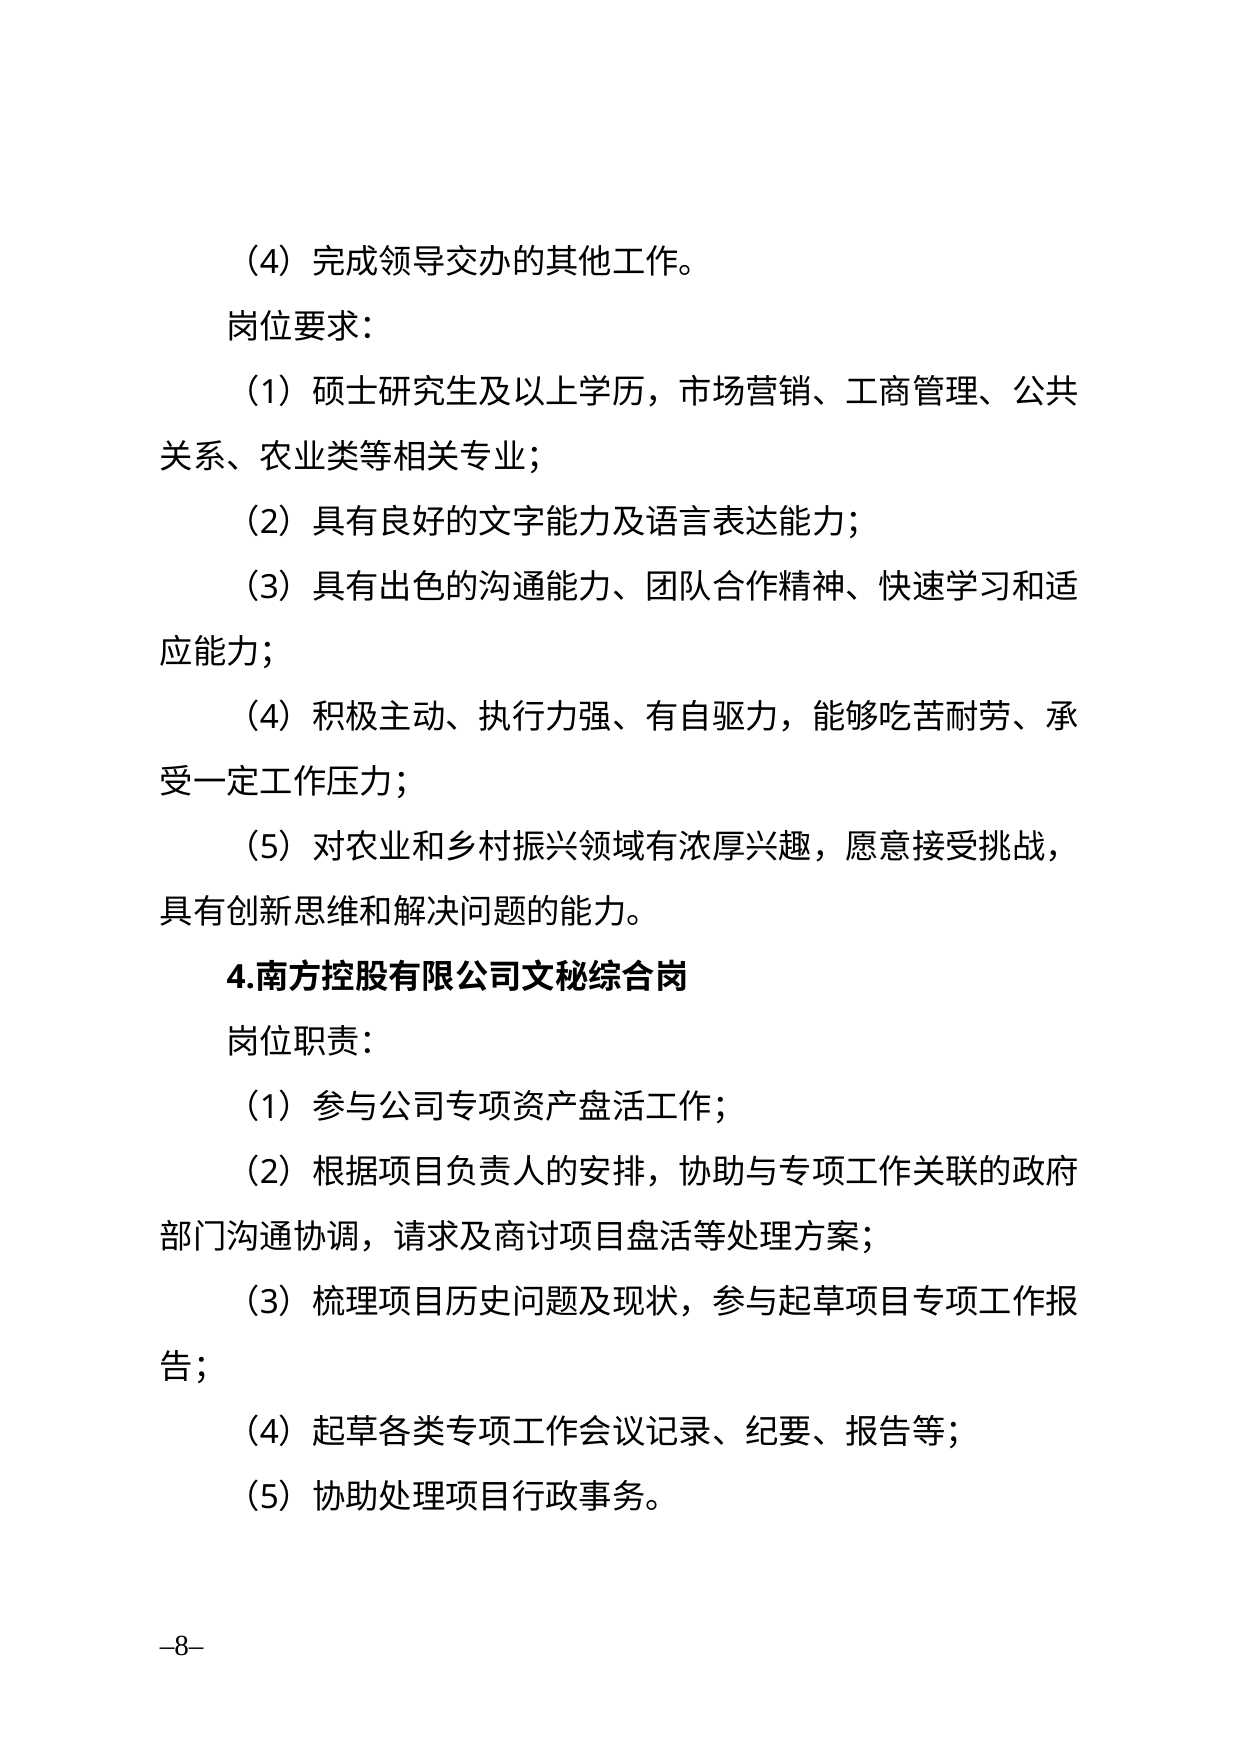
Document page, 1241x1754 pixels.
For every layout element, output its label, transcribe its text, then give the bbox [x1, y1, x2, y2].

text （4）起草各类专项工作会议记录、纪要、报告等； [159, 1397, 1081, 1462]
text （2）具有良好的文字能力及语言表达能力； [159, 487, 1081, 552]
text （1）参与公司专项资产盘活工作； [159, 1072, 1081, 1137]
text 岗位要求： [159, 292, 1081, 357]
text （4）完成领导交办的其他工作。 [159, 227, 1081, 292]
text （3）具有出色的沟通能力、团队合作精神、快速学习和适应能力； [159, 552, 1081, 682]
text （5）对农业和乡村振兴领域有浓厚兴趣，愿意接受挑战，具有创新思维和解决问题的能力。 [159, 812, 1081, 942]
text （2）根据项目负责人的安排，协助与专项工作关联的政府部门沟通协调，请求及商讨项目盘活等处理方案； [159, 1137, 1081, 1267]
text （3）梳理项目历史问题及现状，参与起草项目专项工作报告； [159, 1267, 1081, 1397]
text （1）硕士研究生及以上学历，市场营销、工商管理、公共关系、农业类等相关专业； [159, 357, 1081, 487]
text （4）积极主动、执行力强、有自驱力，能够吃苦耐劳、承受一定工作压力； [159, 682, 1081, 812]
text 岗位职责： [159, 1007, 1081, 1072]
text 4.南方控股有限公司文秘综合岗 [159, 942, 1081, 1007]
text （5）协助处理项目行政事务。 [159, 1462, 1081, 1527]
